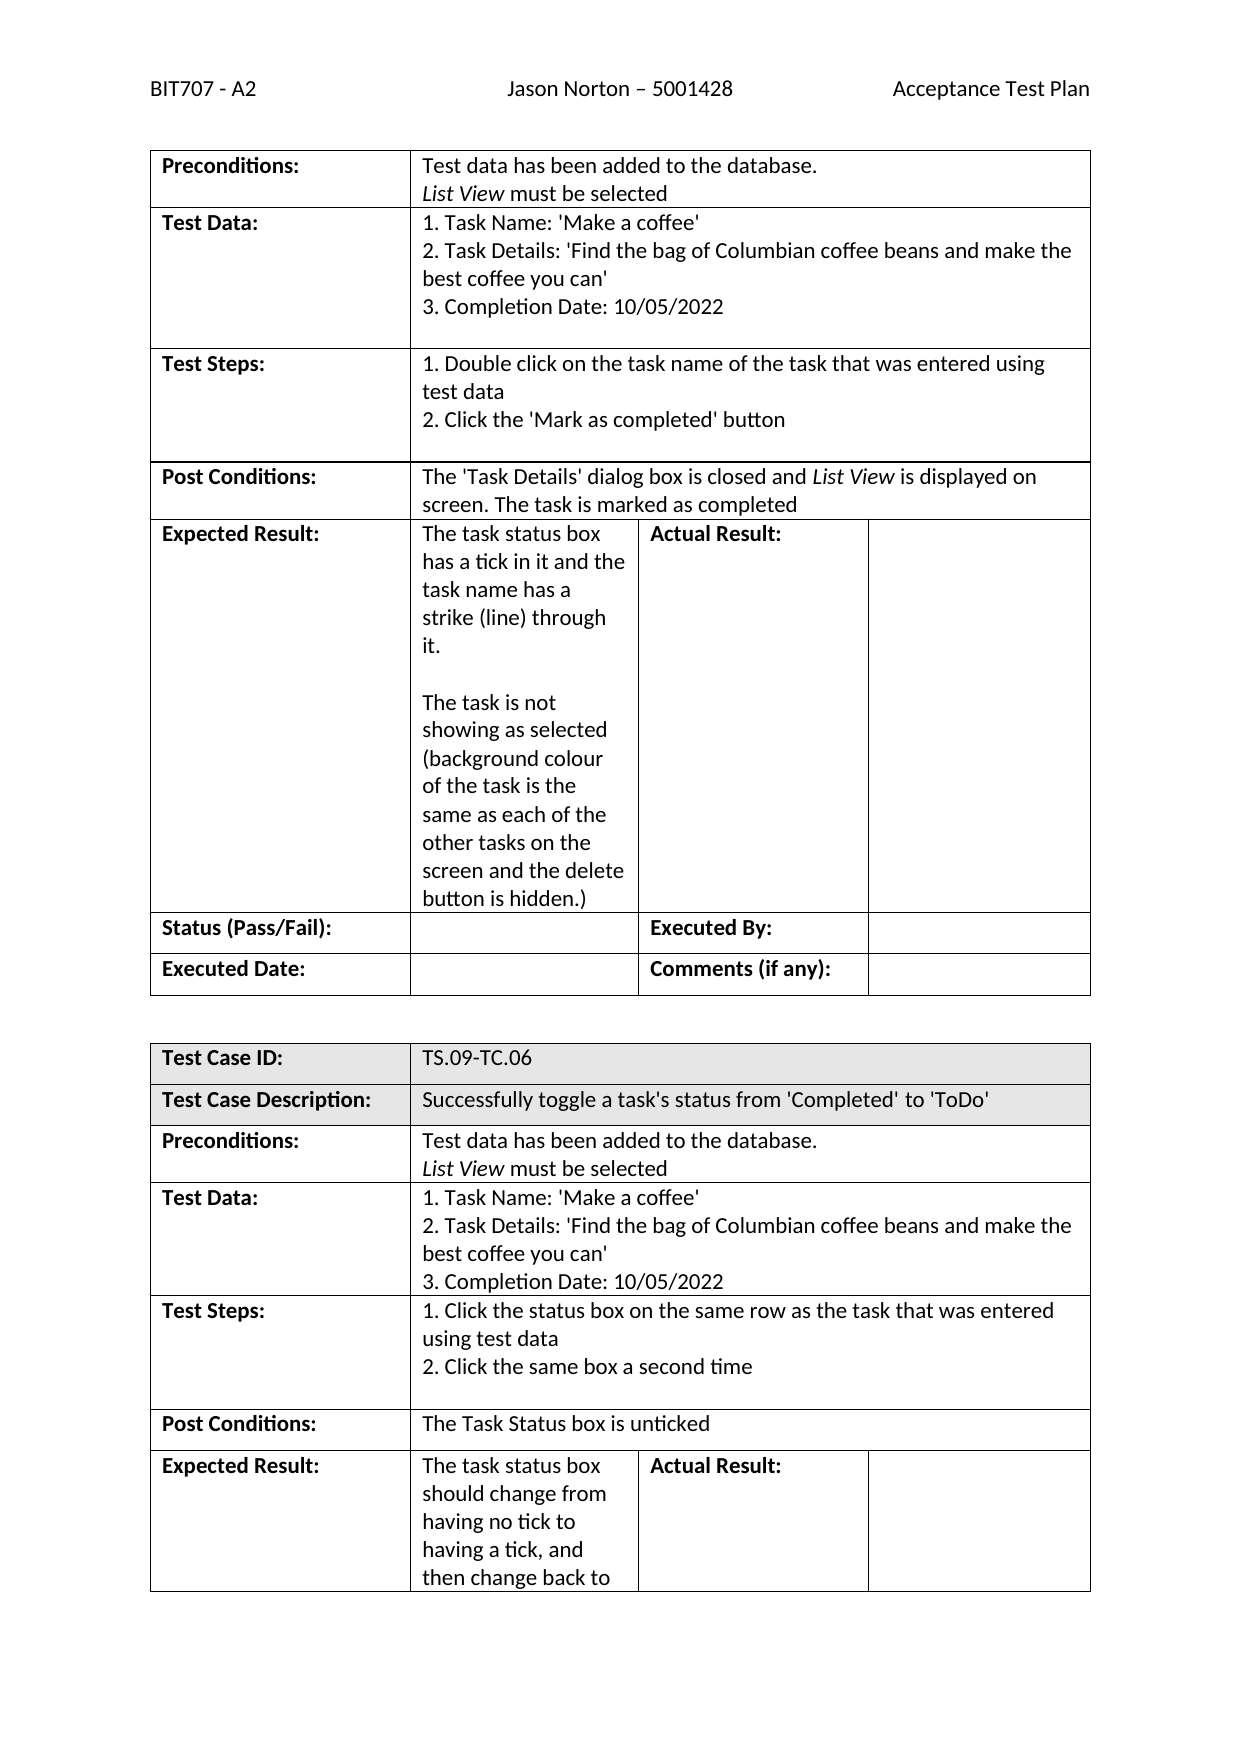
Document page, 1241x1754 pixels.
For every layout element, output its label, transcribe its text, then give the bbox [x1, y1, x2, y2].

table_cell Actual Result: [639, 520, 868, 912]
table_cell Actual Result: [639, 1451, 868, 1591]
table_header Test Case ID: [151, 1044, 410, 1084]
table_cell Test Data: [151, 208, 410, 348]
table_cell The Task Status box is unticked [411, 1410, 1090, 1450]
table_cell [869, 954, 1090, 994]
table_cell Test data has been added to the database. List View must be selected [411, 151, 1090, 207]
table_cell Preconditions: [151, 151, 410, 207]
table_cell The task status box has a tick in it and the task name has a strike (line) through it. The task is not showing as selected (background colour of the task is the same as each of the other tasks on the screen and the delete button is hidden.) [411, 520, 638, 912]
table_cell 1. Task Name: 'Make a coffee' 2. Task Details: 'Find the bag of Columbian coffee beans and make the best coffee you can' 3. Completion Date: 10/05/2022 [411, 208, 1090, 348]
table_cell Expected Result: [151, 520, 410, 912]
table_cell Test Case Description: [151, 1085, 410, 1125]
table_cell Executed Date: [151, 954, 410, 994]
table_cell Test Data: [151, 1183, 410, 1295]
table_cell Preconditions: [151, 1126, 410, 1182]
table_cell Expected Result: [151, 1451, 410, 1591]
table_cell Executed By: [639, 913, 868, 953]
table_cell [411, 954, 638, 994]
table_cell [411, 1451, 638, 1591]
table_cell Post Conditions: [151, 463, 410, 518]
table_cell [869, 913, 1090, 953]
table_cell [411, 913, 638, 953]
table_header TS.09-TC.06 [411, 1044, 1090, 1084]
table_cell [869, 520, 1090, 912]
table_cell Test Steps: [151, 1296, 410, 1408]
table_cell Post Conditions: [151, 1410, 410, 1450]
table_cell Successfully toggle a task's status from 'Completed' to 'ToDo' [411, 1085, 1090, 1125]
table_cell Status (Pass/Fail): [151, 913, 410, 953]
table_cell 1. Click the status box on the same row as the task that was entered using test data 2. Click the same box a second time [411, 1296, 1090, 1408]
table_cell Test data has been added to the database. List View must be selected [411, 1126, 1090, 1182]
table_cell Test Steps: [151, 349, 410, 461]
table_cell Comments (if any): [639, 954, 868, 994]
table_cell The 'Task Details' dialog box is closed and List View is displayed on screen. The task is marked as completed [411, 463, 1090, 518]
table_cell [869, 1451, 1090, 1591]
table_cell 1. Double click on the task name of the task that was entered using test data 2. Click the 'Mark as completed' button [411, 349, 1090, 461]
table_cell 1. Task Name: 'Make a coffee' 2. Task Details: 'Find the bag of Columbian coffee beans and make the best coffee you can' 3. Completion Date: 10/05/2022 [411, 1183, 1090, 1295]
